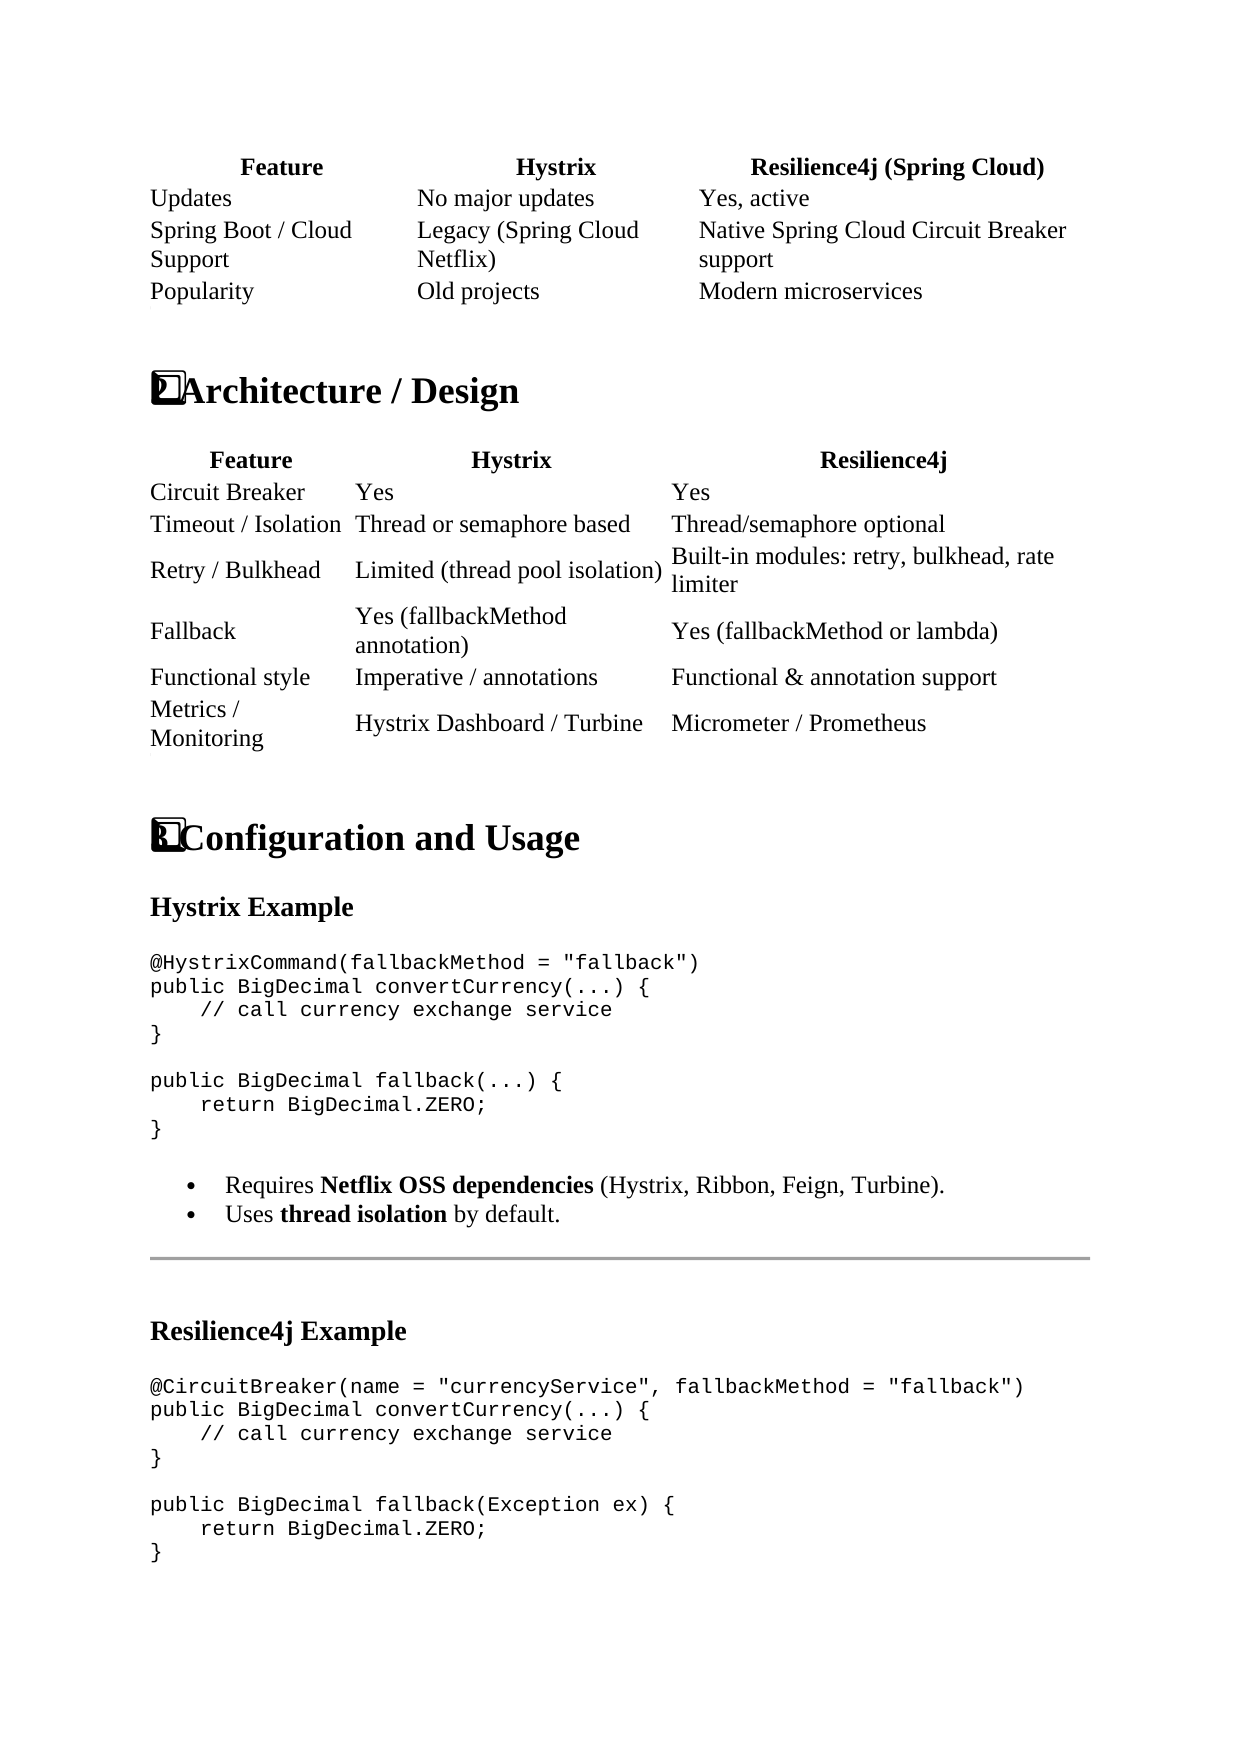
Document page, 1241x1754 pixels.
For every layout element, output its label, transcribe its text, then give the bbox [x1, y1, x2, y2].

table_cell Popularity [149, 274, 415, 306]
table_cell No major updates [415, 182, 697, 214]
table_cell Updates [149, 182, 415, 214]
text // call currency exchange service [150, 1423, 1090, 1447]
table_cell Retry / Bulkhead [149, 539, 353, 600]
table_cell Micrometer / Prometheus [670, 693, 1098, 753]
table_header Resilience4j [670, 444, 1098, 476]
list Uses thread isolation by default. [187, 1199, 1090, 1228]
table_cell Fallback [149, 600, 353, 661]
table_cell Hystrix Dashboard / Turbine [353, 693, 669, 753]
table_cell Imperative / annotations [353, 661, 669, 692]
text } [150, 1541, 1090, 1565]
table_header Resilience4j (Spring Cloud) [697, 150, 1098, 182]
table_cell Yes, active [697, 182, 1098, 214]
table_cell Yes [353, 476, 669, 507]
table_cell Legacy (Spring Cloud Netflix) [415, 214, 697, 274]
table_cell Limited (thread pool isolation) [353, 539, 669, 600]
text Hystrix Example [150, 890, 1090, 923]
text 3️⃣ Configuration and Usage [150, 810, 1090, 861]
text @HystrixCommand(fallbackMethod = "fallback") [150, 952, 1090, 976]
text public BigDecimal fallback(...) { [150, 1070, 1090, 1094]
table_cell Native Spring Cloud Circuit Breaker support [697, 214, 1098, 274]
table_cell Thread/semaphore optional [670, 508, 1098, 539]
list Requires Netflix OSS dependencies (Hystrix, Ribbon, Feign, Turbine). [187, 1170, 1090, 1199]
table_header Hystrix [415, 150, 697, 182]
table_cell Yes (fallbackMethod or lambda) [670, 600, 1098, 661]
text } [150, 1117, 1090, 1141]
table_cell Thread or semaphore based [353, 508, 669, 539]
table_header Feature [149, 444, 353, 476]
text } [150, 1447, 1090, 1470]
table_cell Yes [670, 476, 1098, 507]
table_header Hystrix [353, 444, 669, 476]
table_cell Spring Boot / Cloud Support [149, 214, 415, 274]
text Resilience4j Example [150, 1314, 1090, 1347]
text return BigDecimal.ZERO; [150, 1094, 1090, 1117]
text return BigDecimal.ZERO; [150, 1518, 1090, 1541]
table_cell Modern microservices [697, 274, 1098, 306]
text public BigDecimal fallback(Exception ex) { [150, 1494, 1090, 1518]
text public BigDecimal convertCurrency(...) { [150, 1399, 1090, 1423]
table_cell Built-in modules: retry, bulkhead, rate limiter [670, 539, 1098, 600]
text public BigDecimal convertCurrency(...) { [150, 976, 1090, 999]
table_cell Timeout / Isolation [149, 508, 353, 539]
table_cell Old projects [415, 274, 697, 306]
table_cell Functional style [149, 661, 353, 692]
table_cell Circuit Breaker [149, 476, 353, 507]
text 2️⃣ Architecture / Design [150, 363, 1090, 414]
text // call currency exchange service [150, 999, 1090, 1023]
text } [150, 1023, 1090, 1047]
table_cell Yes (fallbackMethod annotation) [353, 600, 669, 661]
text @CircuitBreaker(name = "currencyService", fallbackMethod = "fallback") [150, 1376, 1090, 1399]
table_cell Functional & annotation support [670, 661, 1098, 692]
table_cell Metrics / Monitoring [149, 693, 353, 753]
table_header Feature [149, 150, 415, 182]
